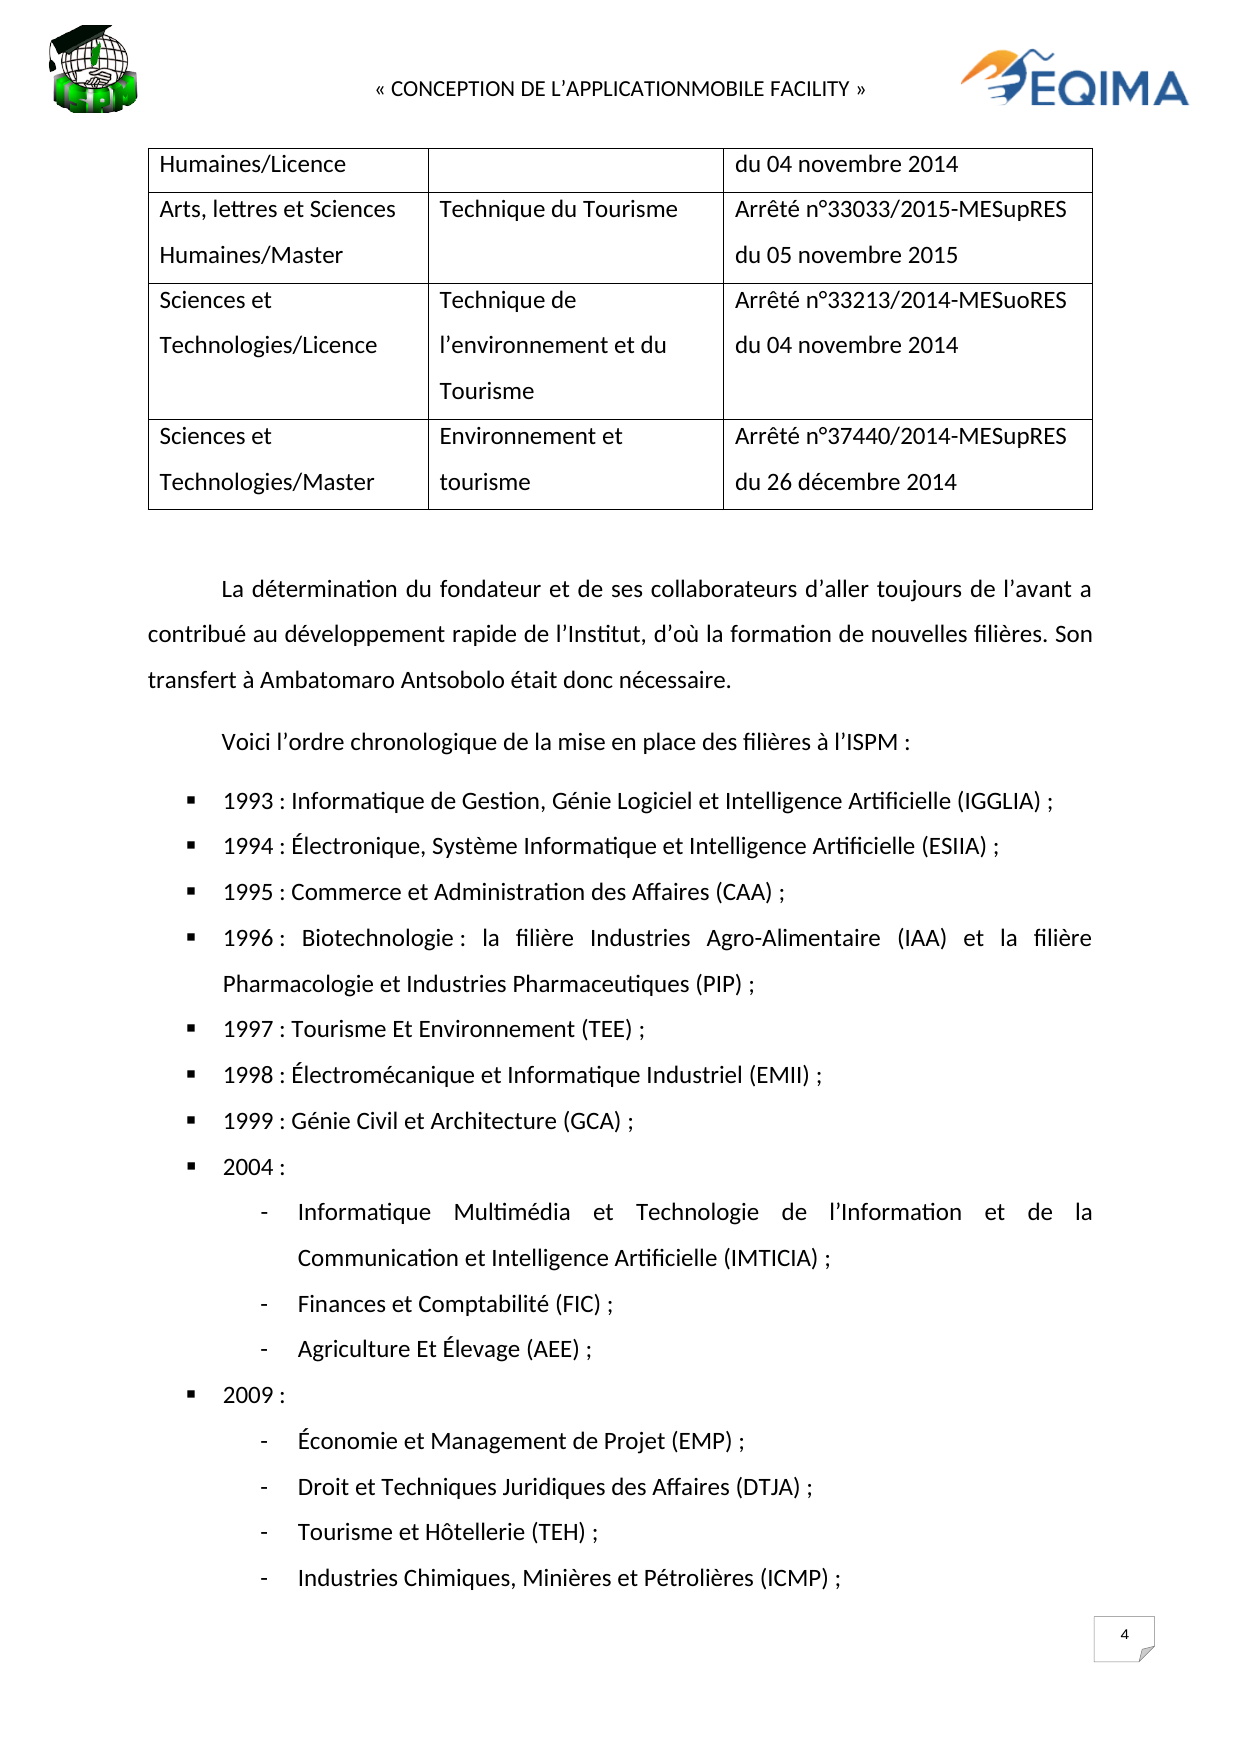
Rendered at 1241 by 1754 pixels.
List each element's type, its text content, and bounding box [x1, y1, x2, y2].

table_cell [724, 149, 1092, 192]
list Industries Chimiques, Minières et Pétrolières (ICMP) ; [260, 1562, 1093, 1593]
list 1996 : Biotechnologie : la filière Industries Agro-Alimentaire (IAA) et la filière Pharmacologie et Industries Pharmaceutiques (PIP) ; [185, 922, 1093, 998]
list 1998 : Électromécanique et Informatique Industriel (EMII) ; [185, 1059, 1093, 1090]
text Voici l’ordre chronologique de la mise en place des filières à l’ISPM : [148, 727, 1093, 757]
table_cell Technique de l’environnement et du Tourisme [429, 284, 723, 419]
table_cell Arts, lettres et Sciences Humaines/Master [149, 193, 428, 283]
picture [48, 25, 138, 113]
table_cell Technique du Tourisme [429, 193, 723, 283]
list Droit et Techniques Juridiques des Affaires (DTJA) ; [260, 1471, 1093, 1501]
list Économie et Management de Projet (EMP) ; [260, 1425, 1093, 1456]
text La détermination du fondateur et de ses collaborateurs d’aller toujours de l’avant a contribué au développement rapide de l’Institut, d’où la formation de nouvelles filières. Son transfert à Ambatomaro Antsobolo était donc nécessaire. [148, 573, 1093, 695]
list Informatique Multimédia et Technologie de l’Information et de la Communication et Intelligence Artificielle (IMTICIA) ; [260, 1196, 1093, 1273]
table_cell Arrêté n°37440/2014-MESupRES du 26 décembre 2014 [724, 420, 1092, 509]
list 2004 : [185, 1151, 1093, 1181]
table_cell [429, 149, 723, 192]
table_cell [149, 149, 428, 192]
list Tourisme et Hôtellerie (TEH) ; [260, 1516, 1093, 1547]
table_cell Arrêté n°33213/2014-MESuoRES du 04 novembre 2014 [724, 284, 1092, 419]
list 2009 : [185, 1379, 1093, 1410]
list 1997 : Tourisme Et Environnement (TEE) ; [185, 1013, 1093, 1044]
list Agriculture Et Élevage (AEE) ; [260, 1333, 1093, 1364]
table_cell Arrêté n°33033/2015-MESupRES du 05 novembre 2015 [724, 193, 1092, 283]
table_cell Environnement et tourisme [429, 420, 723, 509]
list 1994 : Électronique, Système Informatique et Intelligence Artificielle (ESIIA) ; [185, 831, 1093, 861]
list Finances et Comptabilité (FIC) ; [260, 1288, 1093, 1318]
list 1993 : Informatique de Gestion, Génie Logiciel et Intelligence Artificielle (IGGLIA) ; [185, 785, 1093, 815]
table_cell Sciences et Technologies/Licence [149, 284, 428, 419]
picture [961, 48, 1191, 105]
list 1999 : Génie Civil et Architecture (GCA) ; [185, 1105, 1093, 1135]
list 1995 : Commerce et Administration des Affaires (CAA) ; [185, 876, 1093, 907]
table_cell Sciences et Technologies/Master [149, 420, 428, 509]
